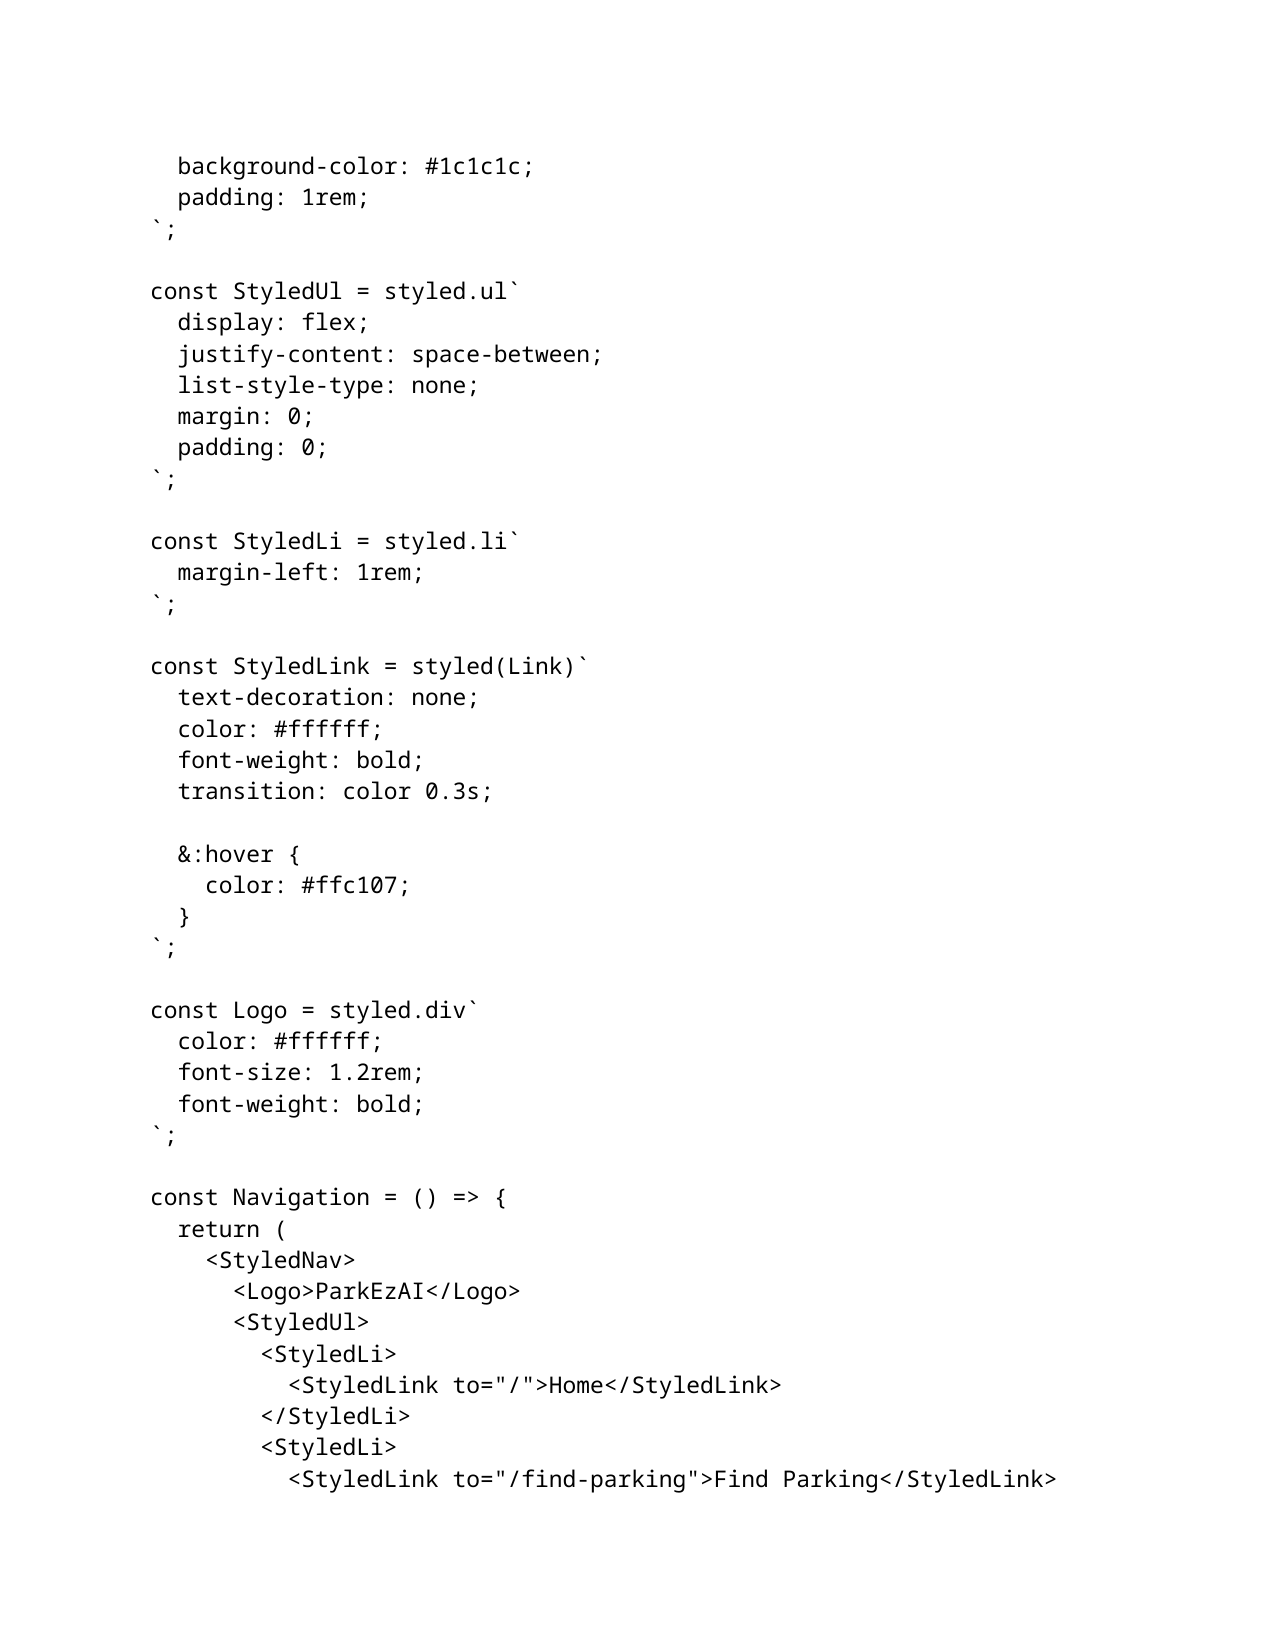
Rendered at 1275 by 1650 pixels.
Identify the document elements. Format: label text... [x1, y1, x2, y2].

text <StyledLink to="/find-parking">Find Parking</StyledLink> [150, 1462, 1125, 1494]
text <StyledLi> [150, 1431, 1125, 1462]
text color: #ffffff; [150, 1025, 1125, 1056]
text `; [150, 1119, 1125, 1150]
text const StyledLink = styled(Link)` [150, 650, 1125, 681]
text } [150, 900, 1125, 931]
text <StyledNav> [150, 1244, 1125, 1275]
text margin: 0; [150, 400, 1125, 431]
text &:hover { [150, 837, 1125, 869]
text <StyledLi> [150, 1337, 1125, 1369]
text color: #ffffff; [150, 712, 1125, 744]
text `; [150, 931, 1125, 962]
text display: flex; [150, 306, 1125, 337]
text `; [150, 462, 1125, 494]
text font-weight: bold; [150, 744, 1125, 775]
text `; [150, 212, 1125, 244]
text font-weight: bold; [150, 1087, 1125, 1119]
text <StyledLink to="/">Home</StyledLink> [150, 1369, 1125, 1400]
text text-decoration: none; [150, 681, 1125, 712]
text font-size: 1.2rem; [150, 1056, 1125, 1087]
text padding: 1rem; [150, 181, 1125, 212]
text const StyledLi = styled.li` [150, 525, 1125, 556]
text background-color: #1c1c1c; [150, 150, 1125, 181]
text `; [150, 587, 1125, 619]
text const StyledUl = styled.ul` [150, 275, 1125, 306]
text <StyledUl> [150, 1306, 1125, 1337]
text transition: color 0.3s; [150, 775, 1125, 806]
text padding: 0; [150, 431, 1125, 462]
text <Logo>ParkEzAI</Logo> [150, 1275, 1125, 1306]
text return ( [150, 1212, 1125, 1244]
text list-style-type: none; [150, 369, 1125, 400]
text justify-content: space-between; [150, 337, 1125, 369]
text margin-left: 1rem; [150, 556, 1125, 587]
text color: #ffc107; [150, 869, 1125, 900]
text </StyledLi> [150, 1400, 1125, 1431]
text const Logo = styled.div` [150, 994, 1125, 1025]
text const Navigation = () => { [150, 1181, 1125, 1212]
